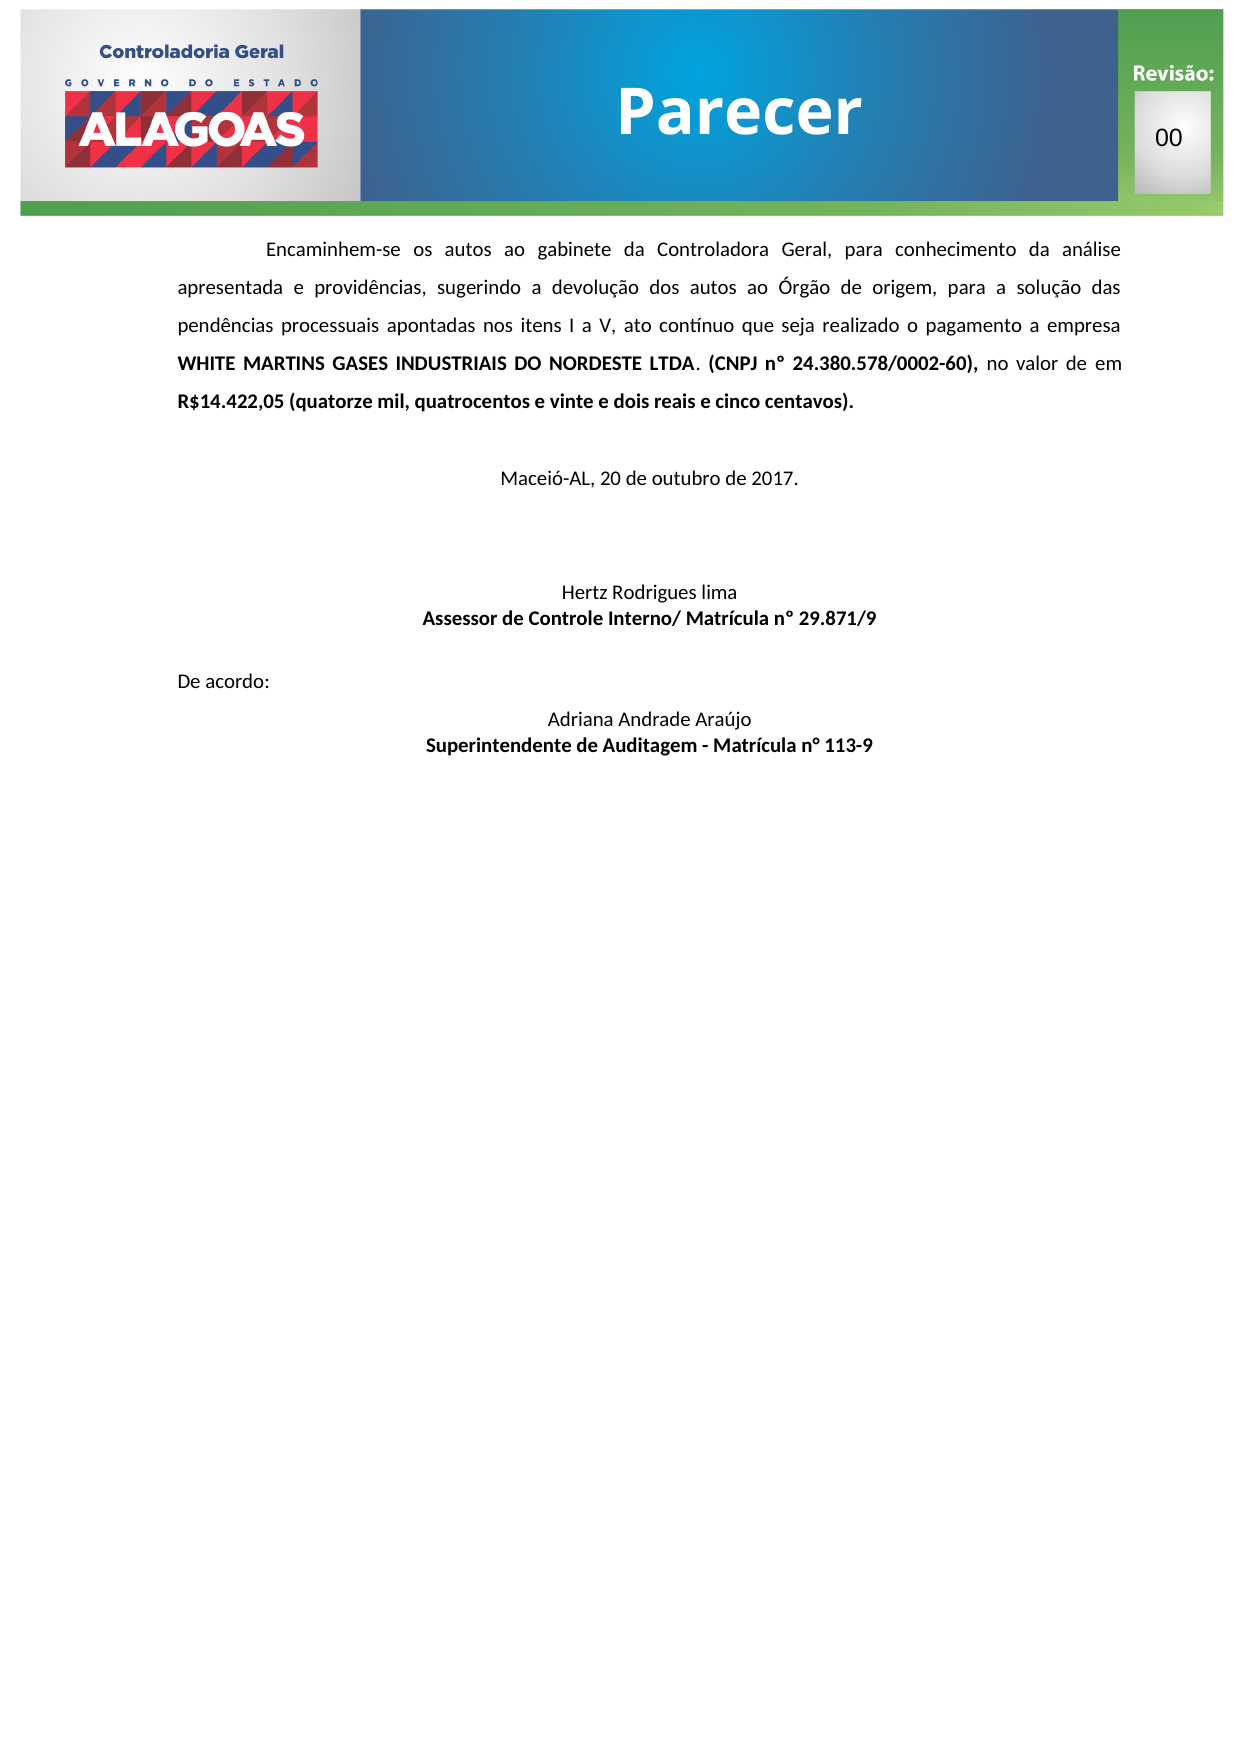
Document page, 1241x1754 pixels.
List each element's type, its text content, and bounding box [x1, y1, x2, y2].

text Adriana Andrade Araújo [177, 706, 1122, 732]
text Superintendente de Auditagem - Matrícula n° 113-9 [177, 732, 1122, 757]
text Hertz Rodrigues lima [177, 579, 1122, 605]
text Encaminhem-se os autos ao gabinete da Controladora Geral, para conhecimento da análise apresentada e providências, sugerindo a devolução dos autos ao Órgão de origem, para a solução das pendências processuais apontadas nos itens I a V, ato contínuo que seja realizado o pagamento a empresa WHITE MARTINS GASES INDUSTRIAIS DO NORDESTE LTDA. (CNPJ nº 24.380.578/0002-60), no valor de em R$14.422,05 (quatorze mil, quatrocentos e vinte e dois reais e cinco centavos). [177, 236, 1122, 414]
text Assessor de Controle Interno/ Matrícula nº 29.871/9 [177, 605, 1122, 630]
picture [20, 9, 1224, 216]
text De acordo: [177, 668, 1122, 694]
text Maceió-AL, 20 de outubro de 2017. [177, 465, 1122, 490]
